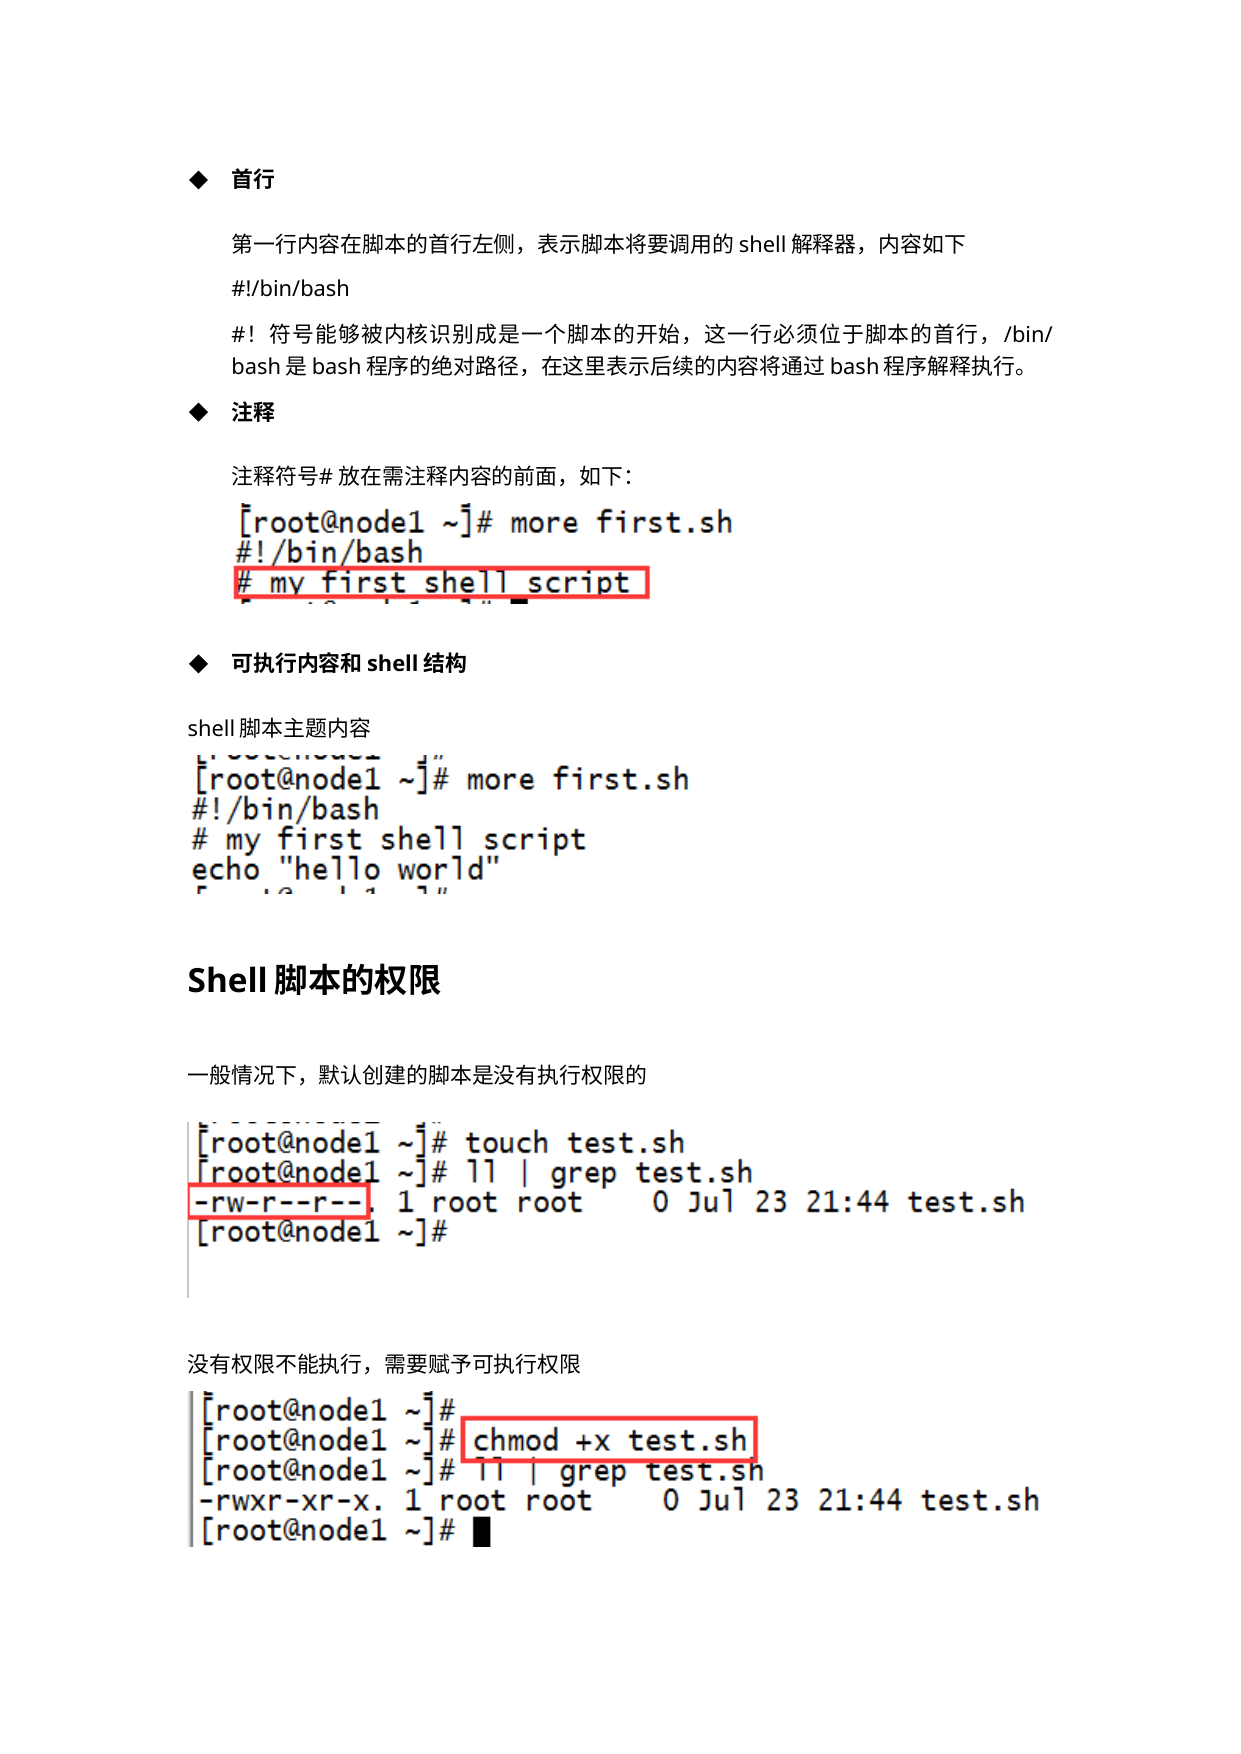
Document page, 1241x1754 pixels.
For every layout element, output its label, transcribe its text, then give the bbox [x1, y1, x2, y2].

list 注释 [187, 394, 1053, 427]
picture [187, 755, 727, 894]
picture [187, 1122, 1053, 1298]
picture [187, 1391, 1043, 1547]
text 第一行内容在脚本的首行左侧，表示脚本将要调用的shell解释器，内容如下 [231, 227, 1053, 259]
text 注释符号# 放在需注释内容的前面，如下： [231, 459, 1053, 491]
list 可执行内容和shell结构 [187, 646, 1053, 679]
text 没有权限不能执行，需要赋予可执行权限 [187, 1347, 1053, 1379]
text #!/bin/bash [231, 272, 1053, 304]
text #！符号能够被内核识别成是一个脚本的开始，这一行必须位于脚本的首行，/bin/bash是bash程序的绝对路径，在这里表示后续的内容将通过bash程序解释执行。 [231, 317, 1053, 382]
text shell脚本主题内容 [187, 711, 1053, 743]
subtitle Shell脚本的权限 [187, 945, 1053, 1010]
text 一般情况下，默认创建的脚本是没有执行权限的 [187, 1058, 1053, 1091]
picture [231, 503, 833, 604]
list 首行 [187, 162, 1053, 194]
